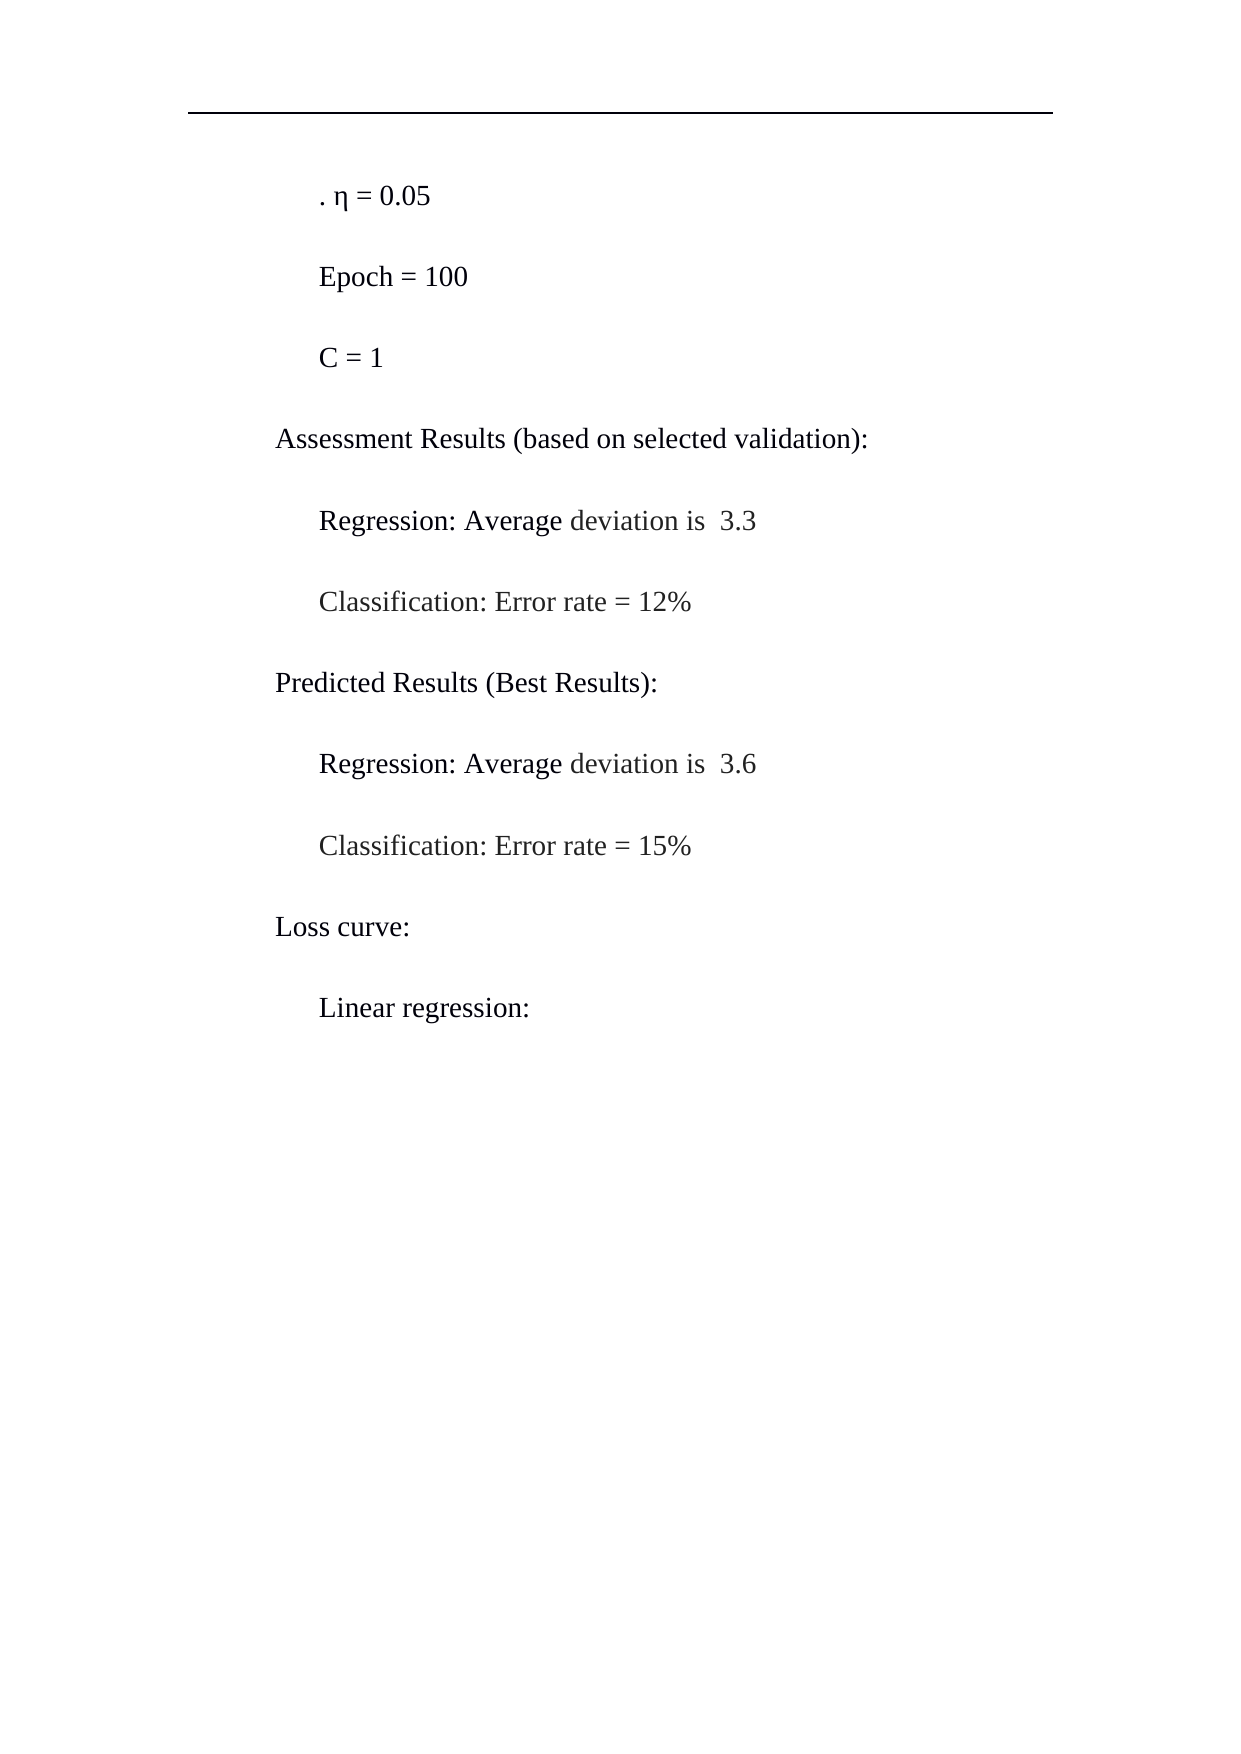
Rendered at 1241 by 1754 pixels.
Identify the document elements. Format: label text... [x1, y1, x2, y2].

subtitle Classification: Error rate = 15% [231, 812, 1053, 877]
subtitle Regression: Average deviation is 3.3 [231, 487, 1053, 552]
subtitle Assessment Results (based on selected validation): [231, 406, 1053, 471]
subtitle Epoch = 100 [231, 243, 1053, 308]
subtitle C = 1 [231, 324, 1053, 389]
subtitle . η = 0.05 [231, 162, 1053, 227]
subtitle Classification: Error rate = 12% [231, 568, 1053, 633]
subtitle Linear regression: [231, 974, 1053, 1039]
subtitle Regression: Average deviation is 3.6 [231, 731, 1053, 796]
subtitle Predicted Results (Best Results): [231, 649, 1053, 714]
subtitle Loss curve: [231, 893, 1053, 958]
